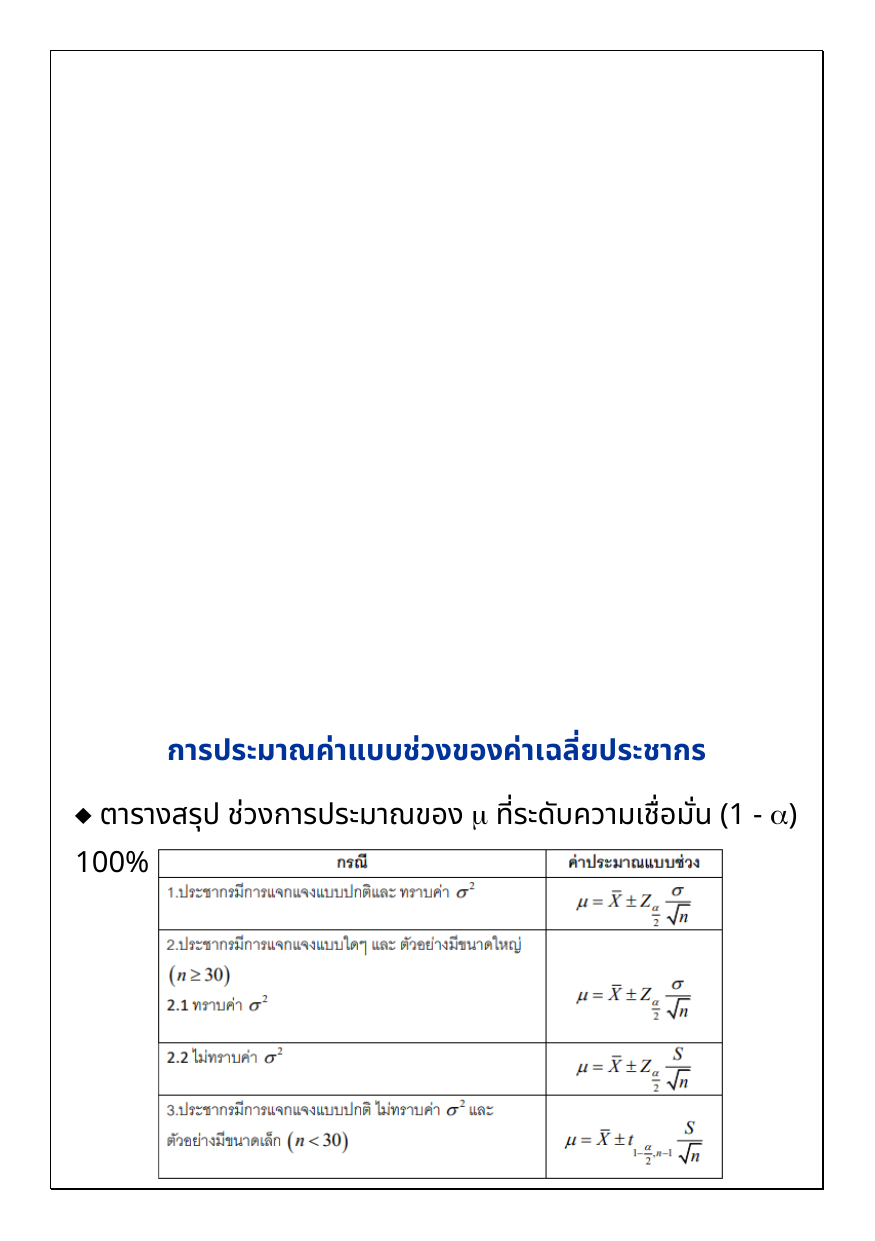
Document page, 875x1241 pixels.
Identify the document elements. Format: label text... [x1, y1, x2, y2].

picture [152, 881, 729, 1184]
text ตารางสรุป ช่วงการประมาณของ ที่ระดับความเชื่อมั่น (1 - ) 100% [75, 793, 798, 881]
text การประมาณค่าแบบช่วงของค่าเฉลี่ยประชากร [75, 729, 798, 773]
